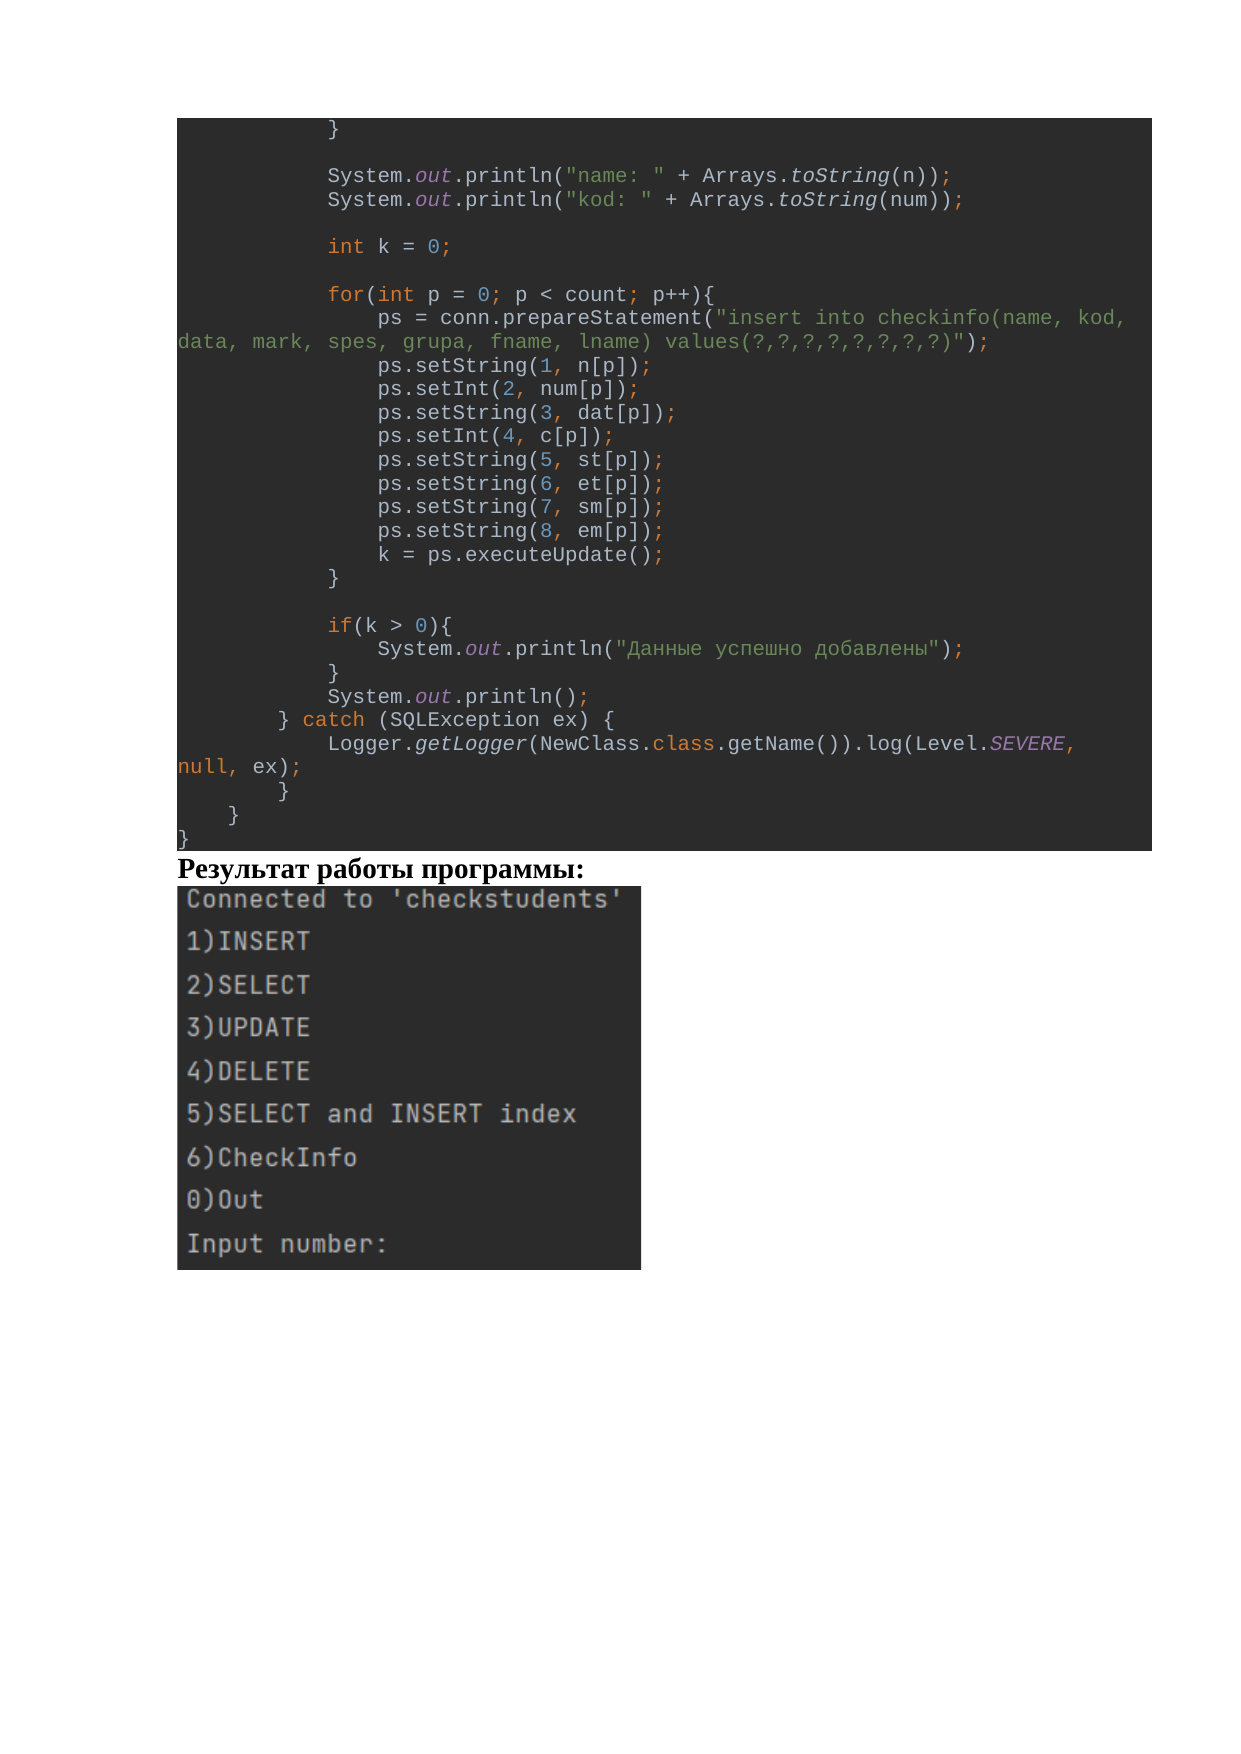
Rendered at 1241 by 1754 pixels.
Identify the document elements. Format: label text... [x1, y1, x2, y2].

text Результат работы программы: [177, 851, 1152, 885]
picture [177, 886, 642, 1270]
